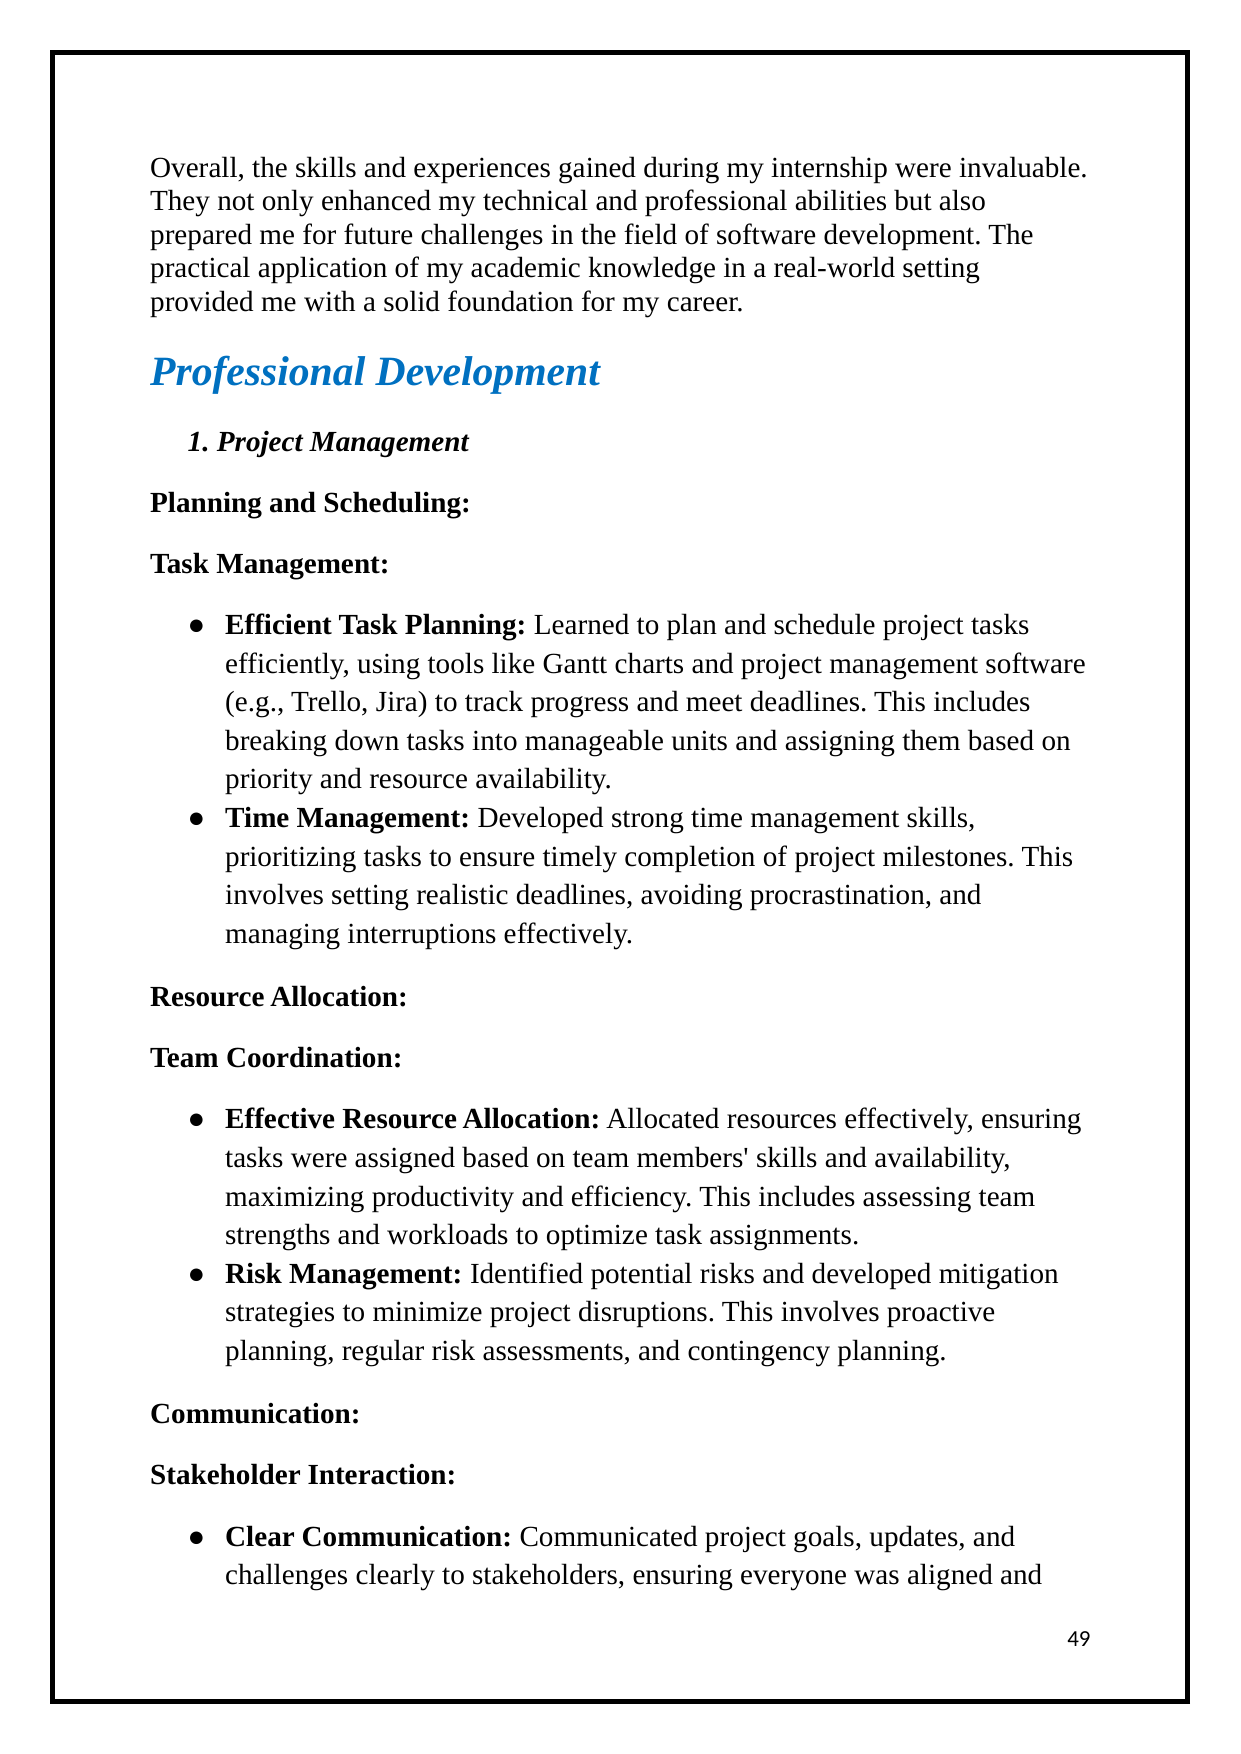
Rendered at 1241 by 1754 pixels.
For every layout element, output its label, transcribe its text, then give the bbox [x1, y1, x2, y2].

text Stakeholder Interaction: [150, 1457, 1090, 1491]
subtitle Professional Development [150, 347, 1090, 395]
subtitle Overall, the skills and experiences gained during my internship were invaluable. They not only enhanced my technical and professional abilities but also prepared me for future challenges in the field of software development. The practical application of my academic knowledge in a real-world setting provided me with a solid foundation for my career. [150, 150, 1090, 318]
text Resource Allocation: [150, 979, 1090, 1013]
list Time Management: Developed strong time management skills, prioritizing tasks to ensure timely completion of project milestones. This involves setting realistic deadlines, avoiding procrastination, and managing interruptions effectively. [187, 800, 1090, 949]
text Team Coordination: [150, 1040, 1090, 1074]
subtitle 1. Project Management [187, 424, 1090, 457]
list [187, 1519, 1090, 1591]
text Task Management: [150, 546, 1090, 580]
list Efficient Task Planning: Learned to plan and schedule project tasks efficiently, using tools like Gantt charts and project management software (e.g., Trello, Jira) to track progress and meet deadlines. This includes breaking down tasks into manageable units and assigning them based on priority and resource availability. [187, 607, 1090, 795]
list Risk Management: Identified potential risks and developed mitigation strategies to minimize project disruptions. This involves proactive planning, regular risk assessments, and contingency planning. [187, 1256, 1090, 1366]
text Planning and Scheduling: [150, 485, 1090, 519]
list Effective Resource Allocation: Allocated resources effectively, ensuring tasks were assigned based on team members' skills and availability, maximizing productivity and efficiency. This includes assessing team strengths and workloads to optimize task assignments. [187, 1102, 1090, 1251]
text Communication: [150, 1396, 1090, 1430]
